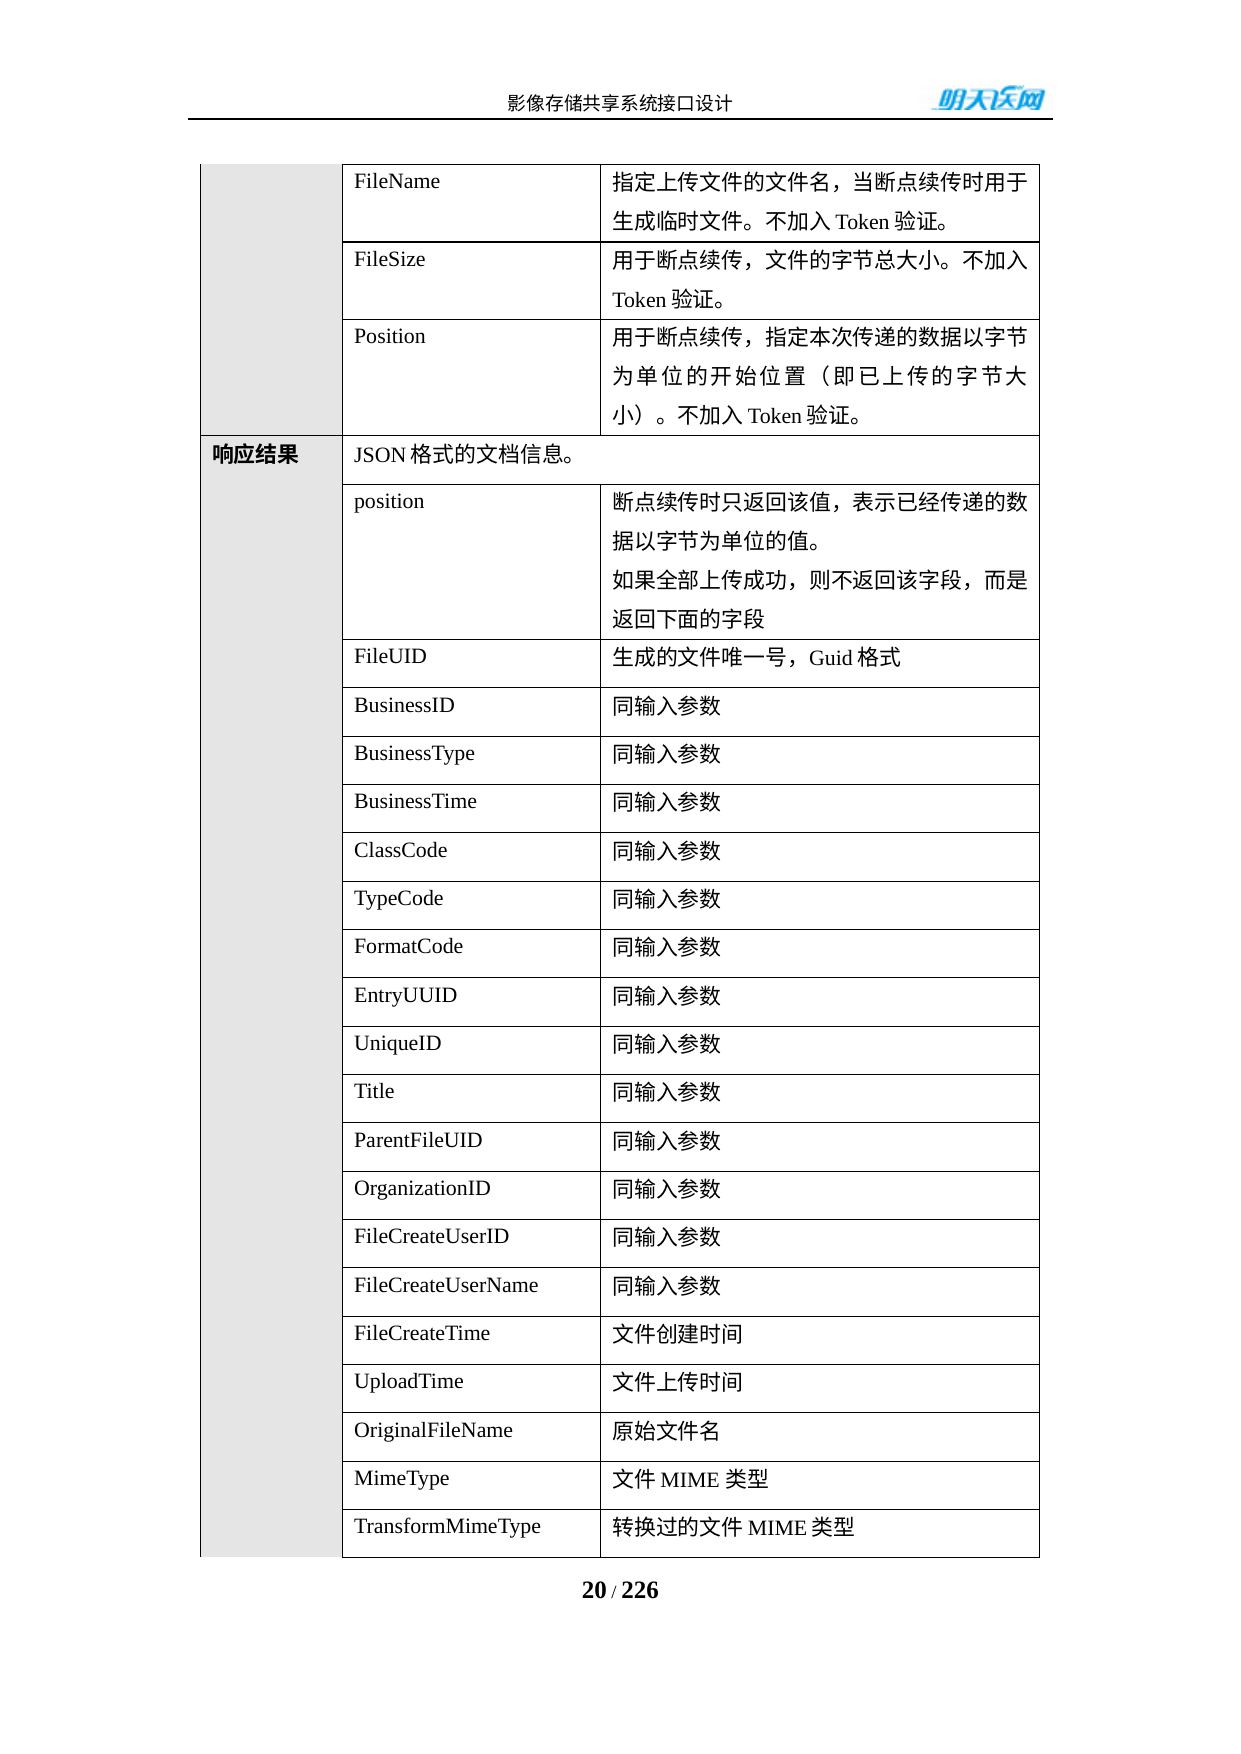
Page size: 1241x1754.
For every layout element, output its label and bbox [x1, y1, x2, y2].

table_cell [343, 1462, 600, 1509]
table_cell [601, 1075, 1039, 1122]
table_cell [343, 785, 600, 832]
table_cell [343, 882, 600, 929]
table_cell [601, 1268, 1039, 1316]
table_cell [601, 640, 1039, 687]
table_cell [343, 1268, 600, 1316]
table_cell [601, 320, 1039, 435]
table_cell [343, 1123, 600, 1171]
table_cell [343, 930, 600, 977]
picture [918, 85, 1055, 110]
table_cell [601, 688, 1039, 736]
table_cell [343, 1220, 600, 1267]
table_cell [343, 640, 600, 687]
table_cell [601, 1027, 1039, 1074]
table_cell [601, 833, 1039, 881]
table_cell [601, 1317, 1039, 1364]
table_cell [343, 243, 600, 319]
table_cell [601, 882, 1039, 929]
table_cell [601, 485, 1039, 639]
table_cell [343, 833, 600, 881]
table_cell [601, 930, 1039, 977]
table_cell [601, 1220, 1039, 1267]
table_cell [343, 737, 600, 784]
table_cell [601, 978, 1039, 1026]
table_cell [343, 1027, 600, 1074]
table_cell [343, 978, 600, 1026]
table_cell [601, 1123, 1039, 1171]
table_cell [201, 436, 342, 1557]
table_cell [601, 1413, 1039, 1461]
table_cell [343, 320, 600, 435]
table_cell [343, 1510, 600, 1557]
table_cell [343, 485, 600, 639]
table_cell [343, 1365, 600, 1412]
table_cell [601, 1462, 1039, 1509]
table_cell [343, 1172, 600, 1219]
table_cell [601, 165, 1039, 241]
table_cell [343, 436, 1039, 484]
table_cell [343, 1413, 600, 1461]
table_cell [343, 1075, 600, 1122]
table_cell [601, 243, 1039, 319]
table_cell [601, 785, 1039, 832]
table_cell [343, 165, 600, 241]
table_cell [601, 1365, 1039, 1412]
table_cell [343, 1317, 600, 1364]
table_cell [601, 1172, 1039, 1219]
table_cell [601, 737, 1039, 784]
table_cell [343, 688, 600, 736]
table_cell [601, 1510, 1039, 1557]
